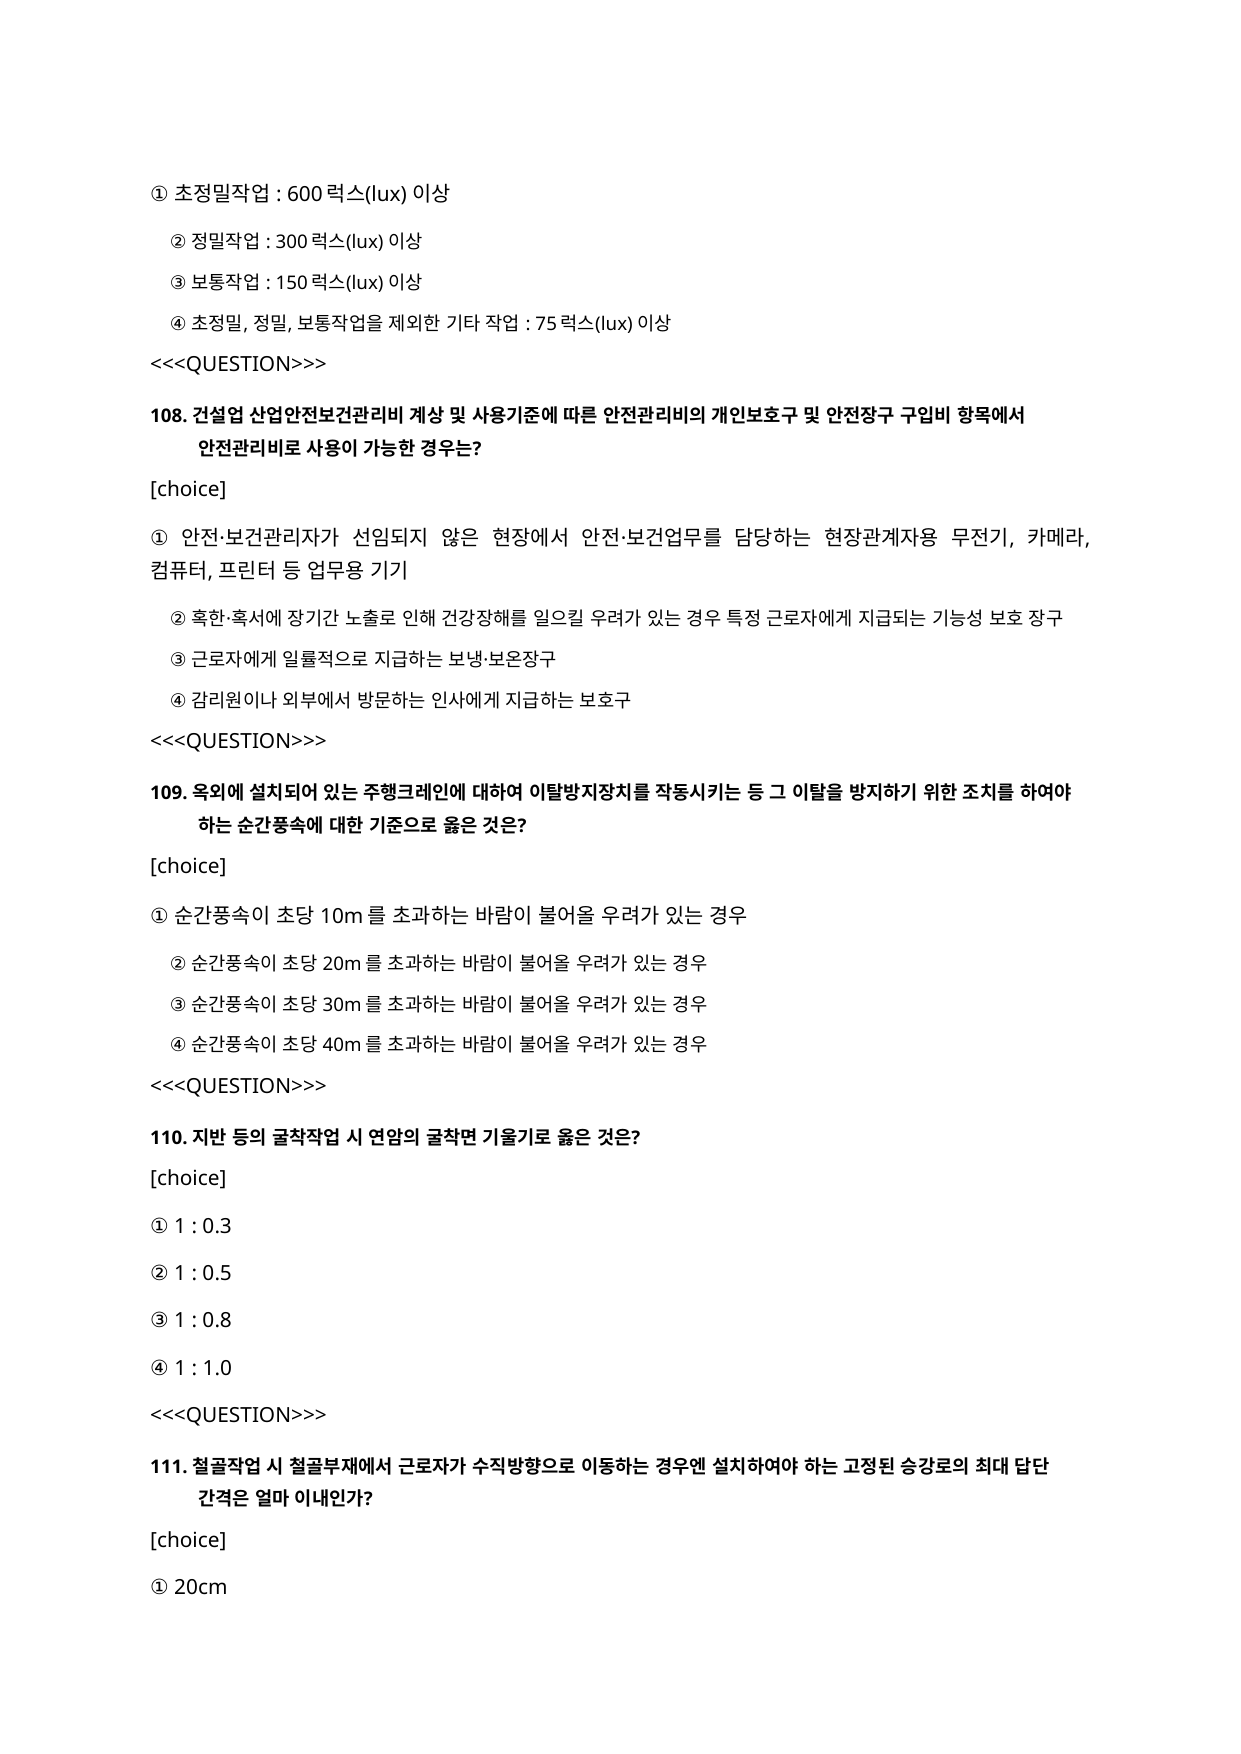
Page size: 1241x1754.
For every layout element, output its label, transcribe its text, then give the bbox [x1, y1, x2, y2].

text 111. 철골작업 시 철골부재에서 근로자가 수직방향으로 이동하는 경우엔 설치하여야 하는 고정된 승강로의 최대 답단 간격은 얼마 이내인가? [150, 1451, 1090, 1511]
text ② 혹한·혹서에 장기간 노출로 인해 건강장해를 일으킬 우려가 있는 경우 특정 근로자에게 지급되는 기능성 보호 장구 [150, 604, 1090, 631]
text ② 1 : 0.5 [150, 1258, 1090, 1286]
text ③ 보통작업 : 150럭스(lux) 이상 [150, 267, 1090, 295]
text [choice] [150, 474, 1090, 503]
text [choice] [150, 1525, 1090, 1553]
text ④ 순간풍속이 초당 40m를 초과하는 바람이 불어올 우려가 있는 경우 [150, 1030, 1090, 1057]
text [choice] [150, 1163, 1090, 1192]
text ① 20cm [150, 1572, 1090, 1601]
text <<<QUESTION>>> [150, 727, 1090, 755]
text ① 초정밀작업 : 600럭스(lux) 이상 [150, 177, 1090, 207]
text ④ 1 : 1.0 [150, 1353, 1090, 1381]
text 109. 옥외에 설치되어 있는 주행크레인에 대하여 이탈방지장치를 작동시키는 등 그 이탈을 방지하기 위한 조치를 하여야 하는 순간풍속에 대한 기준으로 옳은 것은? [150, 778, 1090, 838]
text <<<QUESTION>>> [150, 1071, 1090, 1099]
text <<<QUESTION>>> [150, 1400, 1090, 1428]
text 108. 건설업 산업안전보건관리비 계상 및 사용기준에 따른 안전관리비의 개인보호구 및 안전장구 구입비 항목에서 안전관리비로 사용이 가능한 경우는? [150, 401, 1090, 461]
text 110. 지반 등의 굴착작업 시 연암의 굴착면 기울기로 옳은 것은? [150, 1122, 1090, 1150]
text ④ 초정밀, 정밀, 보통작업을 제외한 기타 작업 : 75럭스(lux) 이상 [150, 308, 1090, 336]
text ① 순간풍속이 초당 10m를 초과하는 바람이 불어올 우려가 있는 경우 [150, 899, 1090, 929]
text ① 안전·보건관리자가 선임되지 않은 현장에서 안전·보건업무를 담당하는 현장관계자용 무전기, 카메라, 컴퓨터, 프린터 등 업무용 기기 [150, 522, 1090, 585]
text <<<QUESTION>>> [150, 349, 1090, 378]
text [choice] [150, 852, 1090, 880]
text ① 1 : 0.3 [150, 1211, 1090, 1239]
text ③ 순간풍속이 초당 30m를 초과하는 바람이 불어올 우려가 있는 경우 [150, 989, 1090, 1016]
text ④ 감리원이나 외부에서 방문하는 인사에게 지급하는 보호구 [150, 686, 1090, 713]
text ③ 1 : 0.8 [150, 1305, 1090, 1334]
text ② 정밀작업 : 300럭스(lux) 이상 [150, 227, 1090, 254]
text ② 순간풍속이 초당 20m를 초과하는 바람이 불어올 우려가 있는 경우 [150, 948, 1090, 975]
text ③ 근로자에게 일률적으로 지급하는 보냉·보온장구 [150, 645, 1090, 672]
